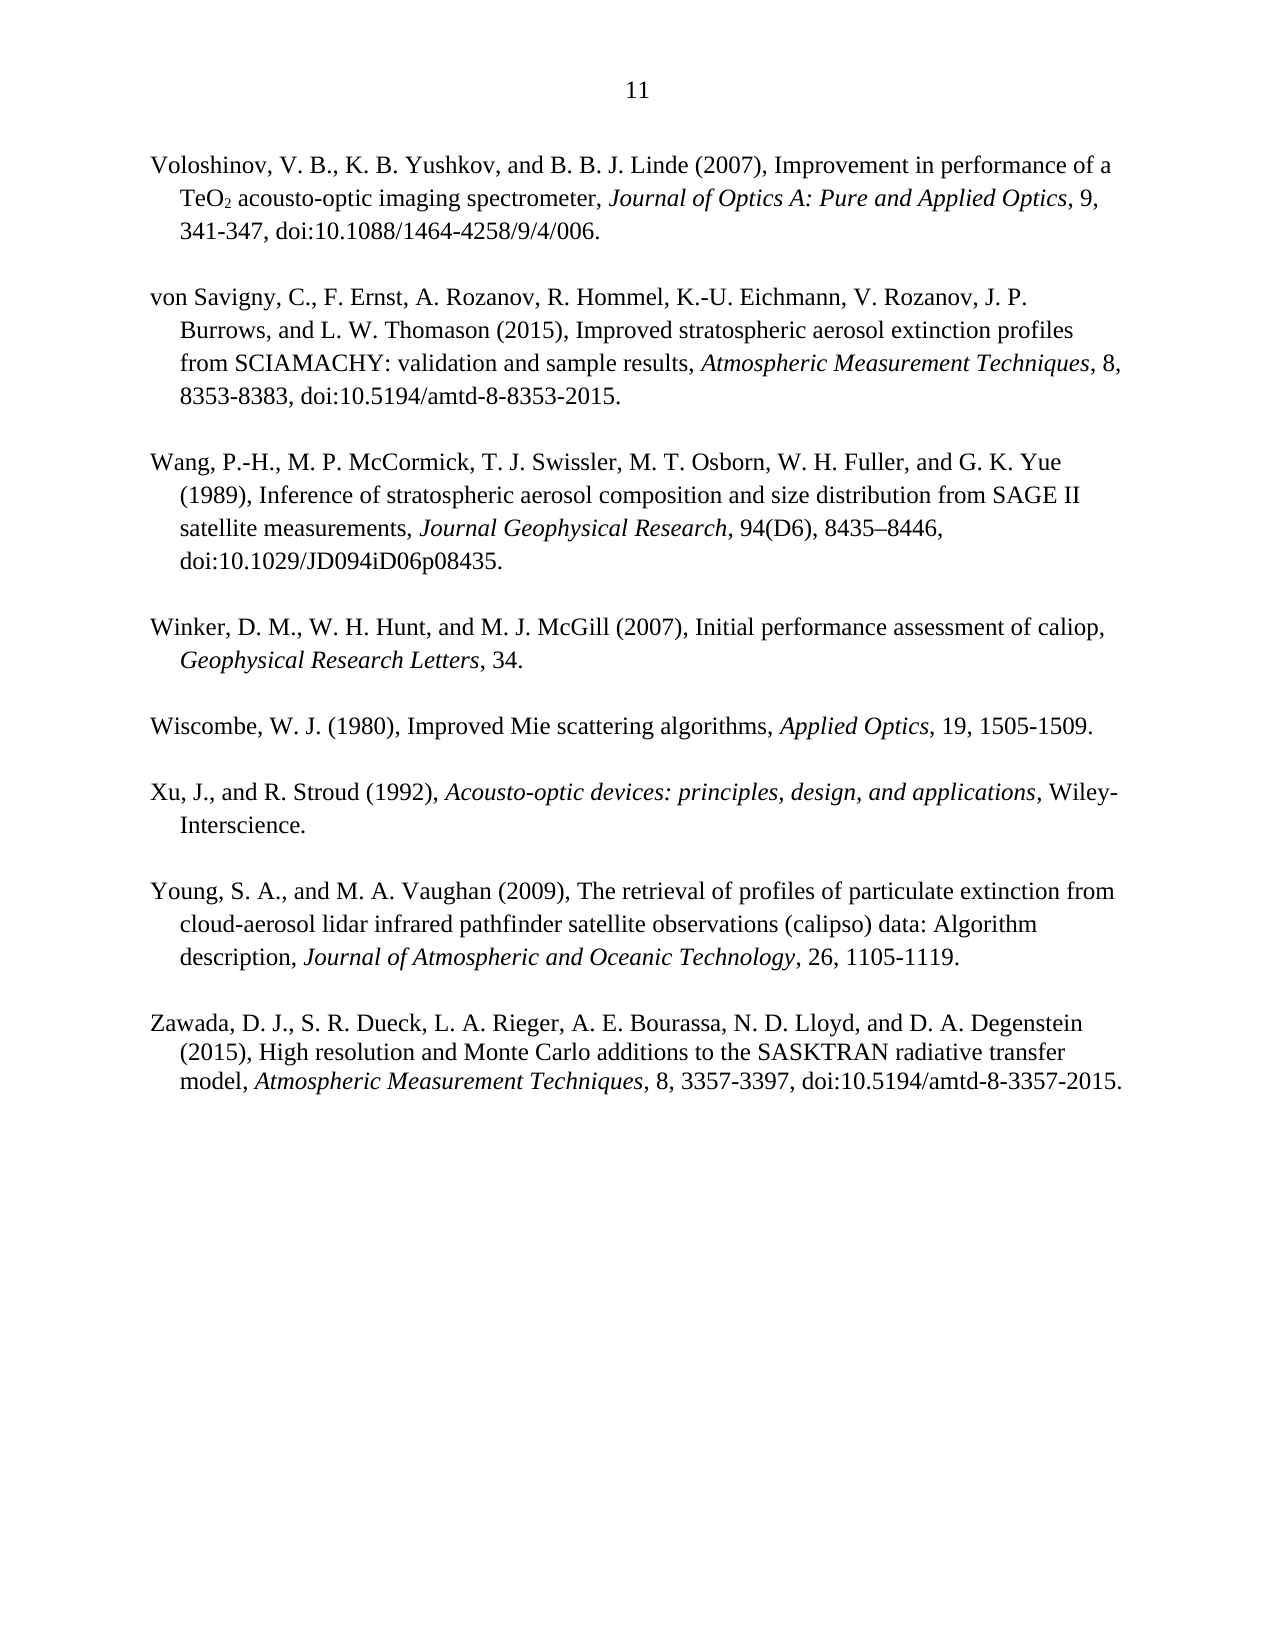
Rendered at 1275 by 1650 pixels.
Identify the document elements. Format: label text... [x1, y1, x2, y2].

text Zawada, D. J., S. R. Dueck, L. A. Rieger, A. E. Bourassa, N. D. Lloyd, and D. A. Degenstein (2015), High resolution and Monte Carlo additions to the SASKTRAN radiative transfer model, Atmospheric Measurement Techniques, 8, 3357-3397, doi:10.5194/amtd-8-3357-2015. [150, 1008, 1125, 1095]
text Winker, D. M., W. H. Hunt, and M. J. McGill (2007), Initial performance assessment of caliop, Geophysical Research Letters, 34. [150, 612, 1125, 674]
text Young, S. A., and M. A. Vaughan (2009), The retrieval of profiles of particulate extinction from cloud-aerosol lidar infrared pathfinder satellite observations (calipso) data: Algorithm description, Journal of Atmospheric and Oceanic Technology, 26, 1105-1119. [150, 876, 1125, 971]
text Xu, J., and R. Stroud (1992), Acousto-optic devices: principles, design, and applications, Wiley-Interscience. [150, 777, 1125, 839]
text Wiscombe, W. J. (1980), Improved Mie scattering algorithms, Applied Optics, 19, 1505-1509. [150, 711, 1125, 740]
